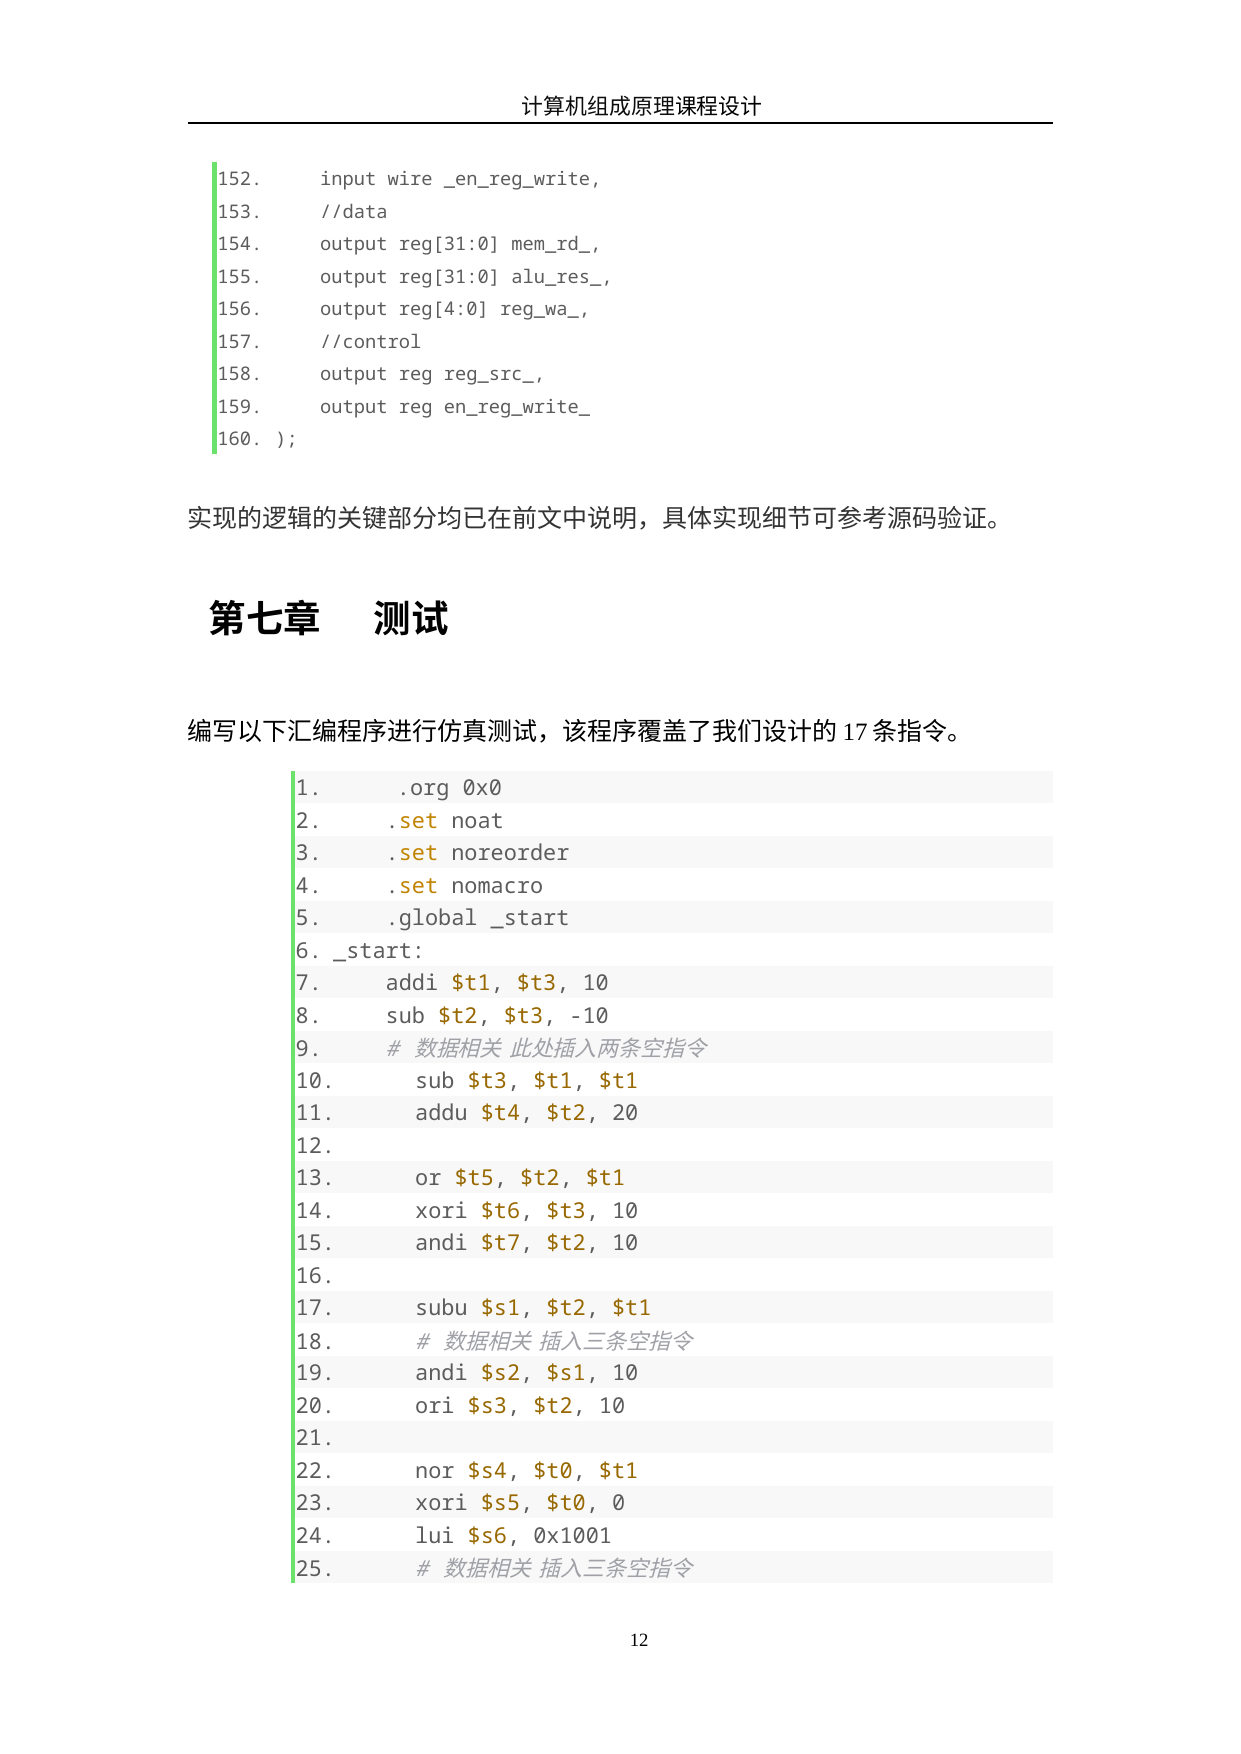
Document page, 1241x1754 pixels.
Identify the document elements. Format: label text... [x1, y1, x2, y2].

list # 数据相关 插入三条空指令 [295, 1551, 1053, 1583]
list output reg[4:0] reg_wa_, [217, 292, 1053, 324]
list _start: [295, 933, 1053, 966]
list //control [217, 324, 1053, 357]
list xori $t6, $t3, 10 [295, 1193, 1053, 1226]
list sub $t2, $t3, -10 [295, 998, 1053, 1031]
list andi $t7, $t2, 10 [295, 1226, 1053, 1258]
list //data [217, 194, 1053, 227]
text 实现的逻辑的关键部分均已在前文中说明，具体实现细节可参考源码验证。 [187, 484, 1053, 549]
subtitle 测试 [329, 584, 1053, 649]
list xori $s5, $t0, 0 [295, 1486, 1053, 1518]
list addu $t4, $t2, 20 [295, 1096, 1053, 1128]
list input wire _en_reg_write, [217, 162, 1053, 194]
list .set nomacro [295, 868, 1053, 901]
list sub $t3, $t1, $t1 [295, 1063, 1053, 1096]
list andi $s2, $s1, 10 [295, 1356, 1053, 1388]
list subu $s1, $t2, $t1 [295, 1291, 1053, 1323]
text 编写以下汇编程序进行仿真测试，该程序覆盖了我们设计的17条指令。 [187, 697, 1053, 762]
list # 数据相关 此处插入两条空指令 [295, 1031, 1053, 1063]
list addi $t1, $t3, 10 [295, 966, 1053, 998]
list .set noat [295, 803, 1053, 836]
list # 数据相关 插入三条空指令 [295, 1323, 1053, 1356]
list ori $s3, $t2, 10 [295, 1388, 1053, 1421]
list ); [217, 422, 1053, 454]
list output reg[31:0] mem_rd_, [217, 227, 1053, 259]
list .set noreorder [295, 836, 1053, 868]
list or $t5, $t2, $t1 [295, 1161, 1053, 1193]
list .org 0x0 [295, 771, 1053, 803]
list .global _start [295, 901, 1053, 933]
list lui $s6, 0x1001 [295, 1518, 1053, 1551]
list output reg reg_src_, [217, 357, 1053, 389]
list nor $s4, $t0, $t1 [295, 1453, 1053, 1486]
list output reg[31:0] alu_res_, [217, 259, 1053, 292]
list output reg en_reg_write_ [217, 389, 1053, 422]
